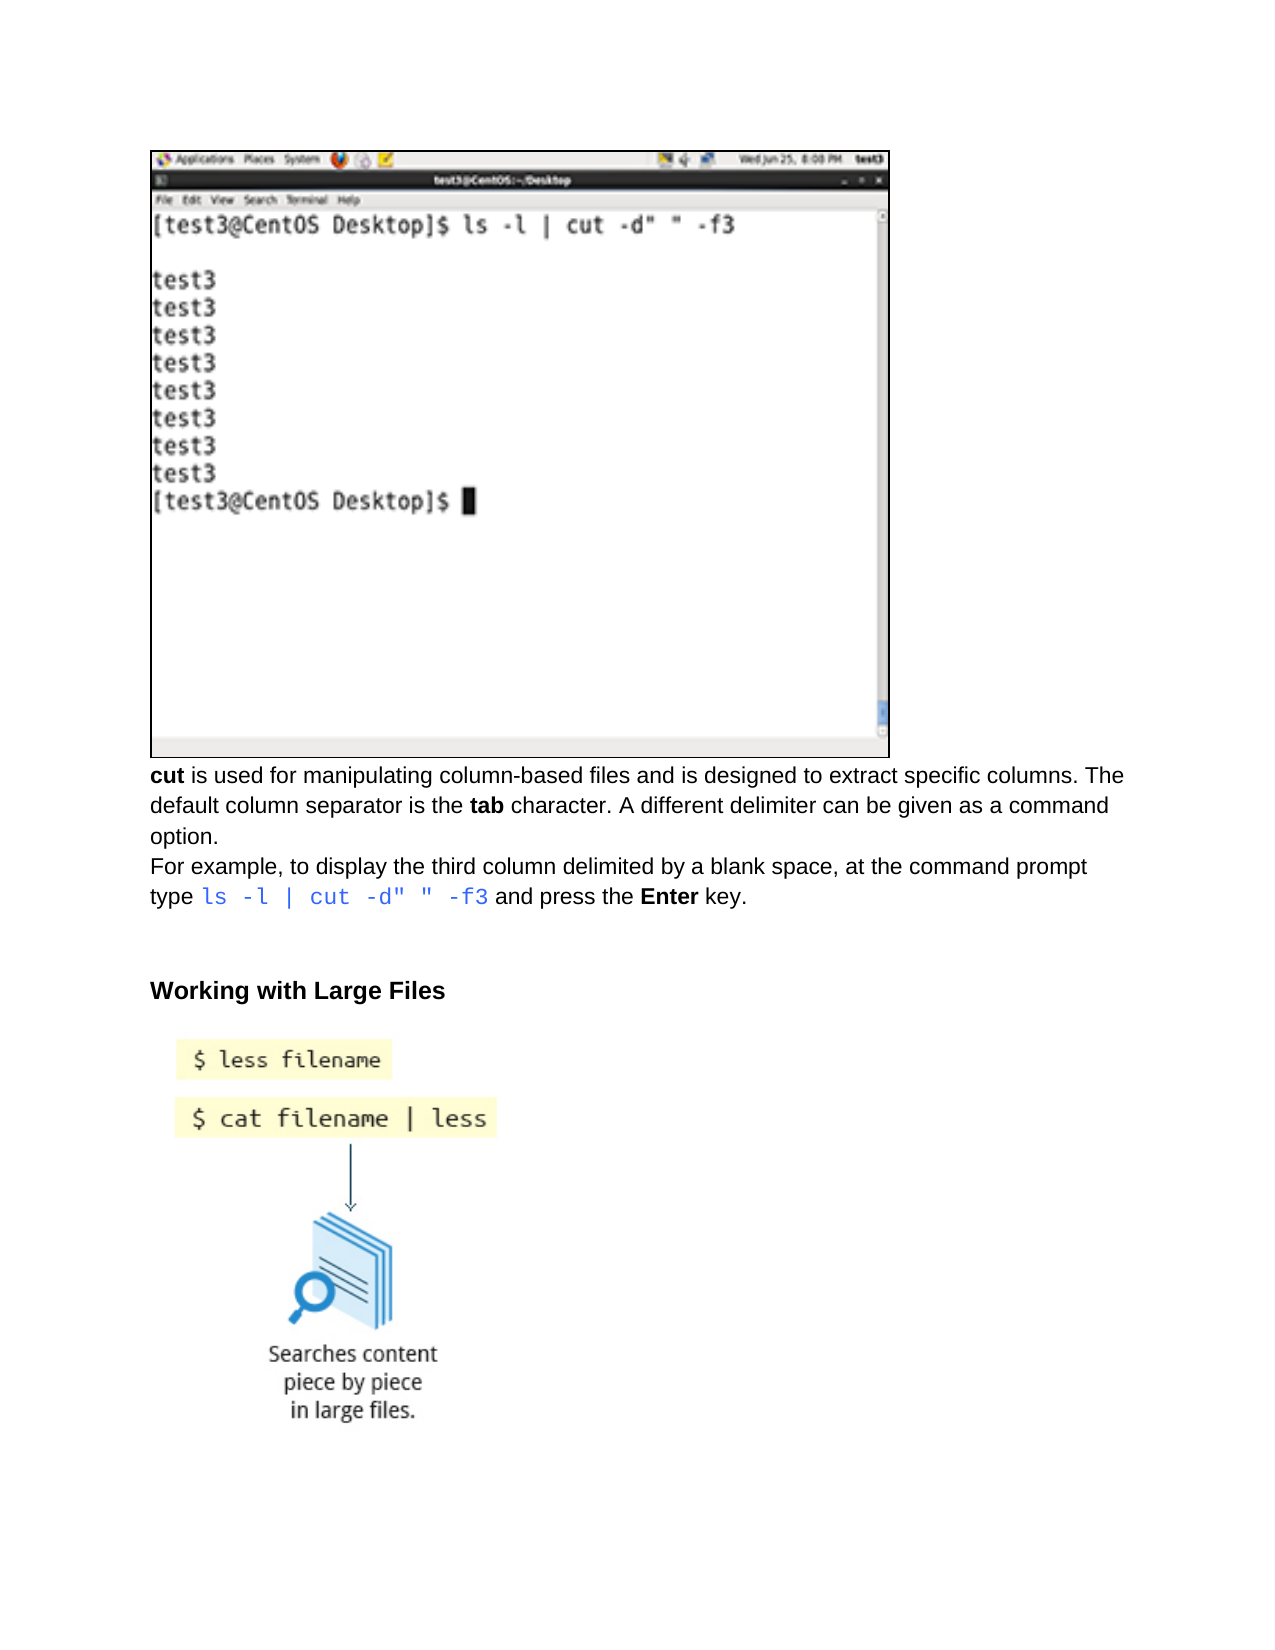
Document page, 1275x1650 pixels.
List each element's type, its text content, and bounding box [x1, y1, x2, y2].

text cut is used for manipulating column-based files and is designed to extract specific columns. The default column separator is the tab character. A different delimiter can be given as a command option. [150, 762, 1125, 849]
picture [150, 1008, 555, 1445]
picture [152, 152, 888, 757]
text For example, to display the third column delimited by a blank space, at the command prompt type ls -l | cut -d" " -f3 and press the Enter key. [150, 853, 1125, 911]
text Working with Large Files [150, 976, 1125, 1005]
